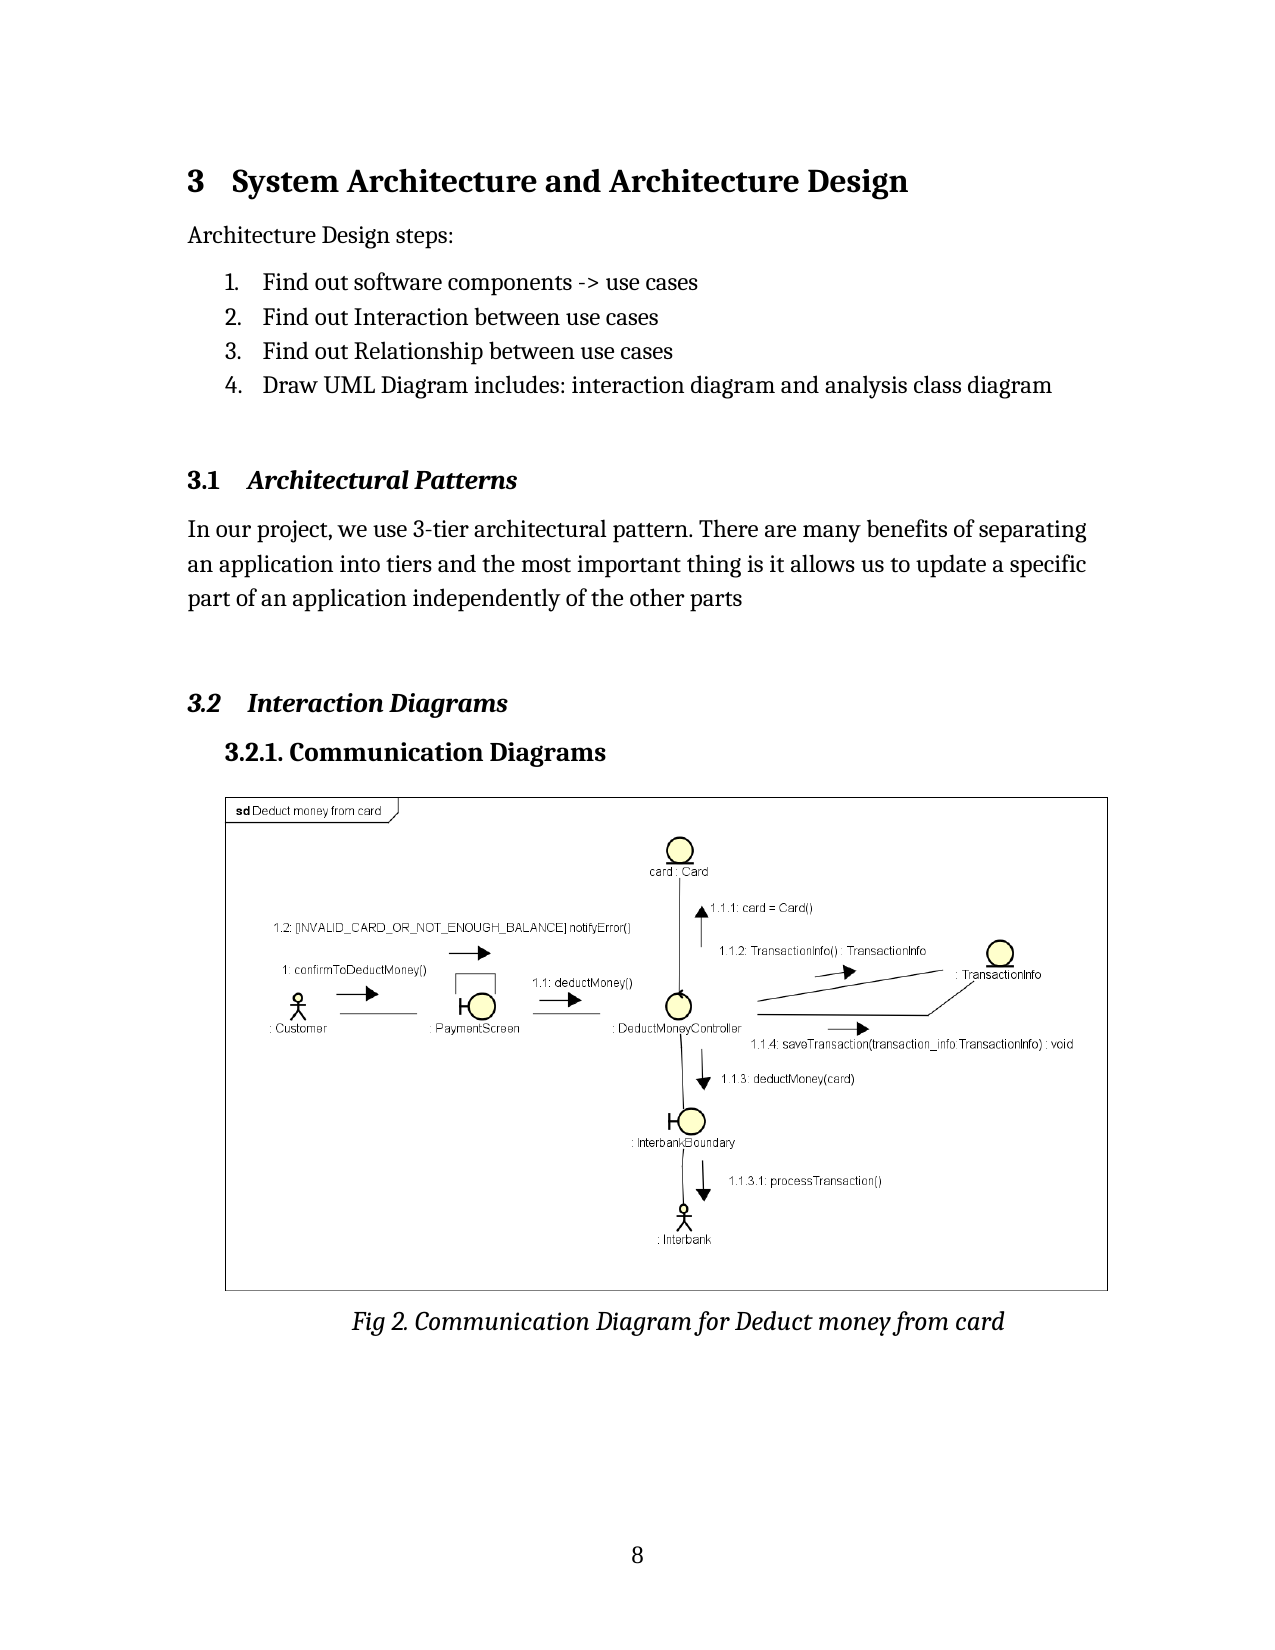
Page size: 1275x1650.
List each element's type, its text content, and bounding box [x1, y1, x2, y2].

list Fig 2. Communication Diagram for Deduct money from card [272, 1306, 1087, 1337]
picture [215, 787, 1116, 1300]
list Find out Relationship between use cases [225, 337, 1087, 366]
subtitle System Architecture and Architecture Design [187, 162, 1087, 201]
subtitle Architectural Patterns [187, 465, 1087, 496]
text 3.2.1. Communication Diagrams [225, 737, 1087, 768]
text Architecture Design steps: [187, 221, 1087, 250]
list Draw UML Diagram includes: interaction diagram and analysis class diagram [225, 371, 1087, 400]
list Find out software components -> use cases [225, 268, 1087, 297]
list Find out Interaction between use cases [225, 302, 1087, 331]
subtitle Interaction Diagrams [187, 688, 1087, 719]
text In our project, we use 3-tier architectural pattern. There are many benefits of separating an application into tiers and the most important thing is it allows us to update a specific part of an application independently of the other parts [187, 515, 1087, 613]
